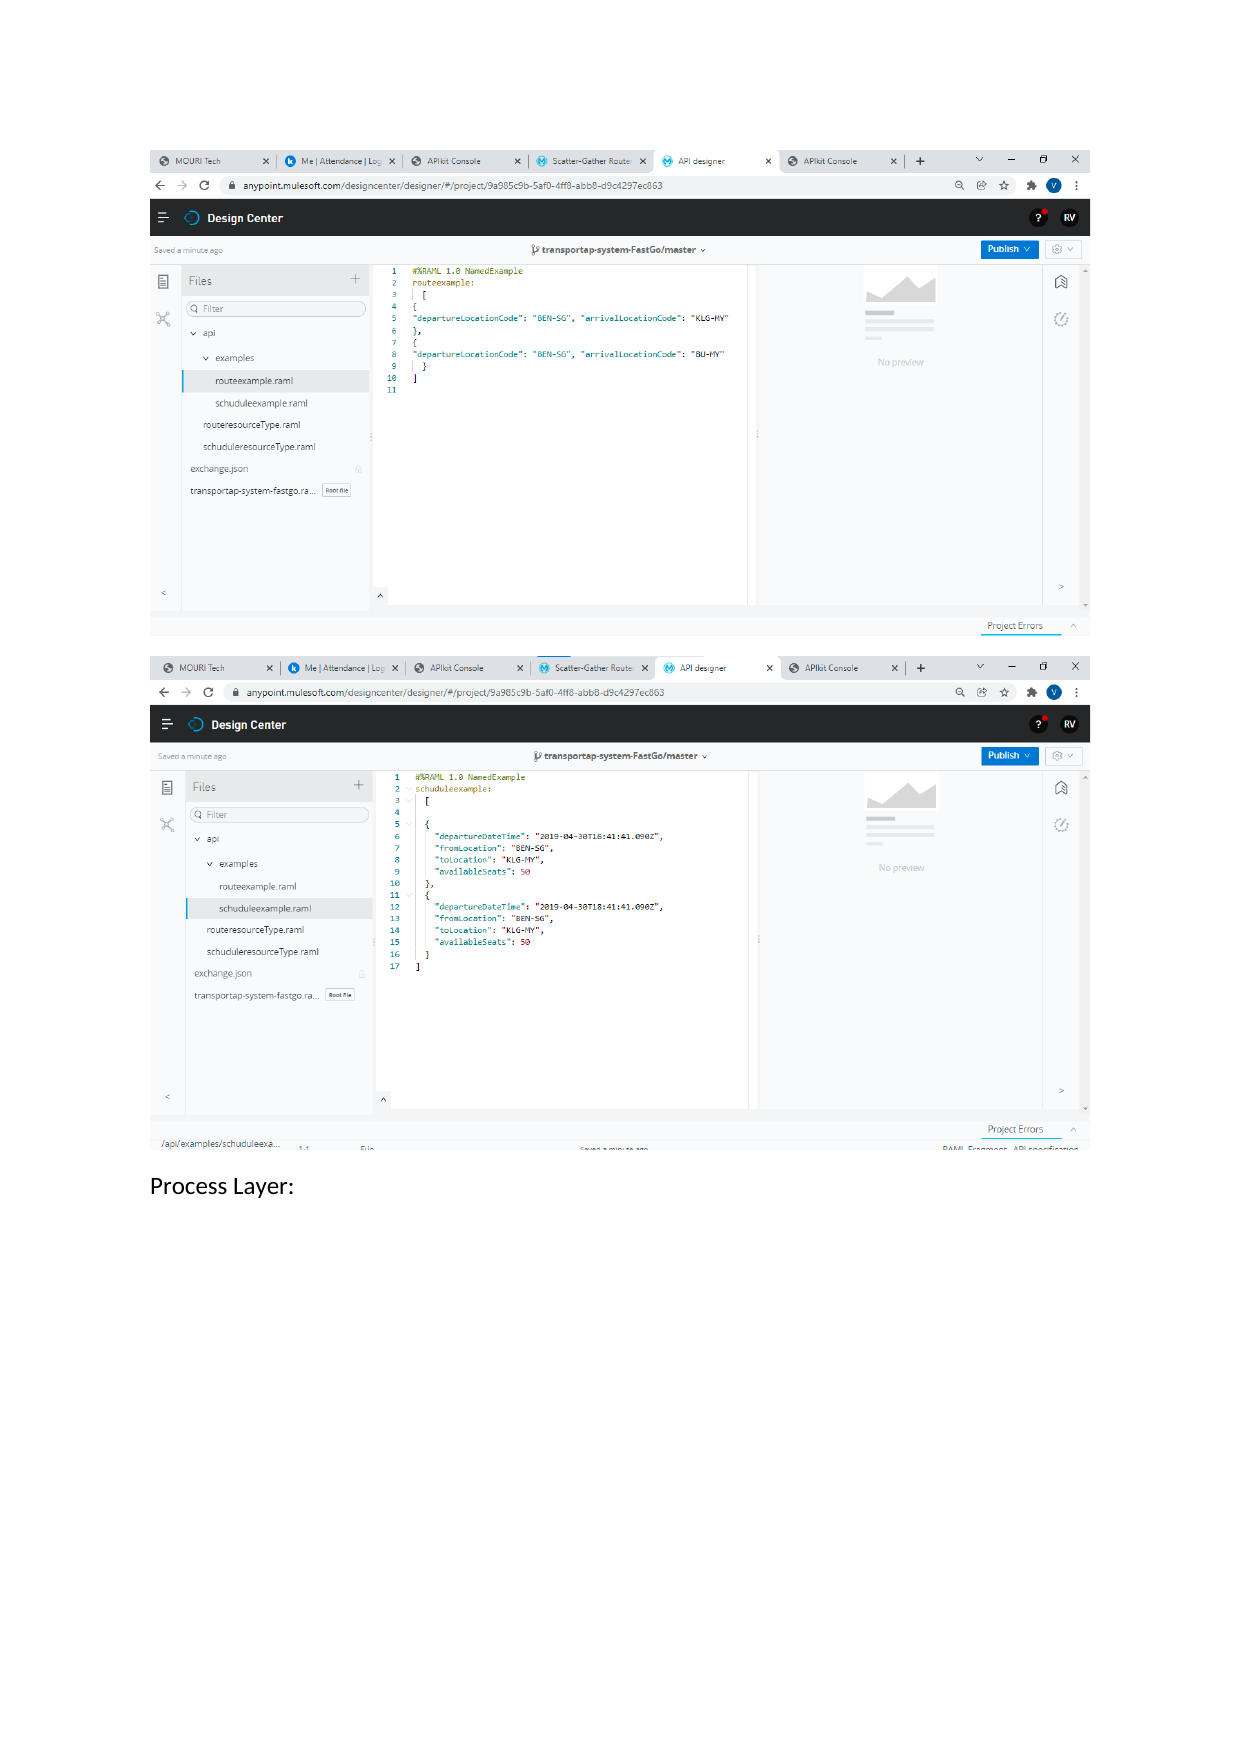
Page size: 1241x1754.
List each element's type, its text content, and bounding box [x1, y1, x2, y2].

text Process Layer: [150, 1171, 1067, 1201]
picture [150, 150, 1091, 636]
picture [150, 656, 1091, 1150]
